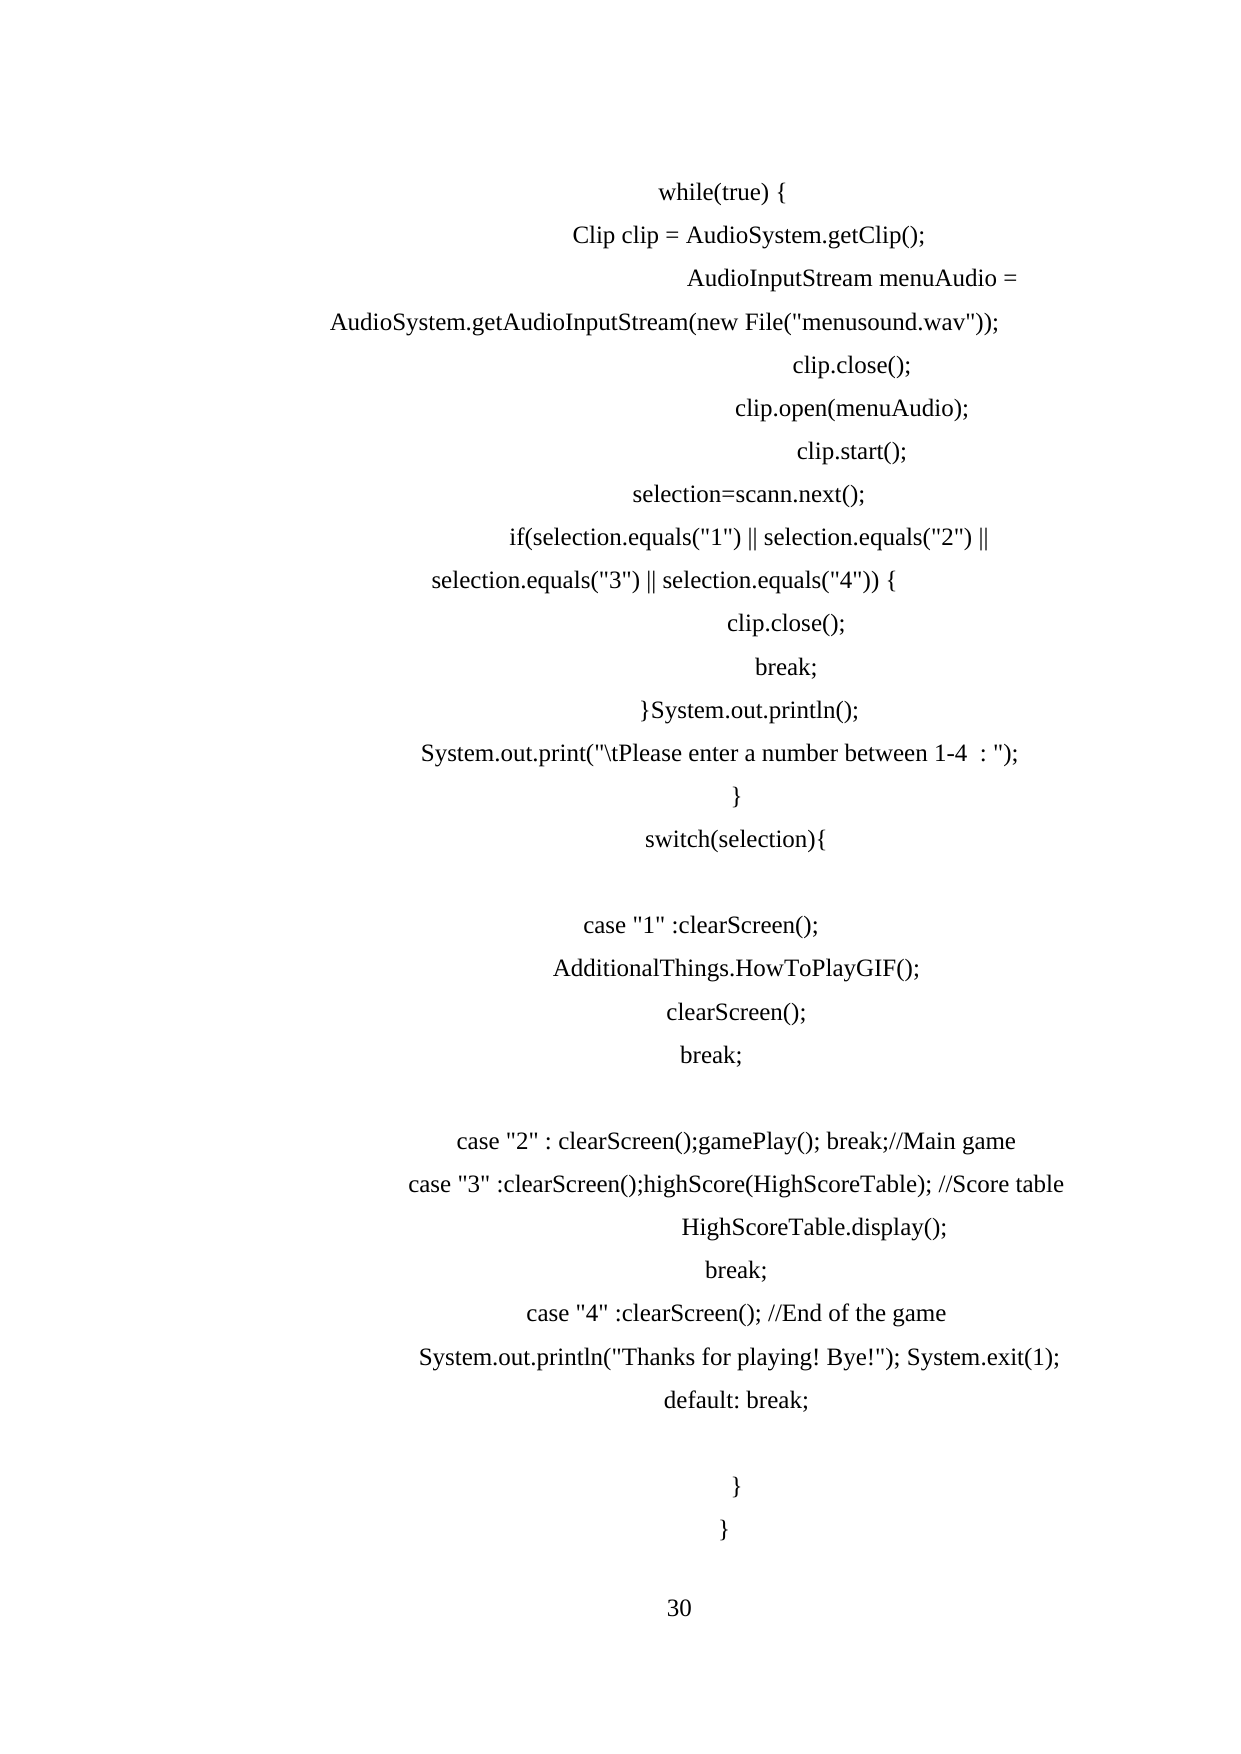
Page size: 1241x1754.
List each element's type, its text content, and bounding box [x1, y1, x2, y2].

text } [236, 1514, 1092, 1543]
text }System.out.println(); [236, 695, 1092, 723]
text clip.close(); [236, 350, 1092, 378]
text } [236, 781, 1092, 810]
text case "2" : clearScreen();gamePlay(); break;//Main game [236, 1126, 1092, 1155]
text clip.close(); [236, 608, 1092, 637]
text default: break; [236, 1385, 1092, 1413]
text clip.start(); [236, 436, 1092, 465]
text case "4" :clearScreen(); //End of the game [236, 1298, 1092, 1327]
text while(true) { [236, 177, 1092, 206]
text switch(selection){ [236, 824, 1092, 853]
text if(selection.equals("1") || selection.equals("2") || selection.equals("3") || selection.equals("4")) { [236, 522, 1092, 594]
text AdditionalThings.HowToPlayGIF(); [236, 953, 1092, 982]
text } [236, 1471, 1092, 1500]
text System.out.println("Thanks for playing! Bye!"); System.exit(1); [236, 1342, 1092, 1370]
text HighScoreTable.display(); [236, 1212, 1092, 1241]
text Clip clip = AudioSystem.getClip(); [236, 220, 1092, 249]
text break; [236, 652, 1092, 680]
text break; [236, 1255, 1092, 1284]
text clearScreen(); [236, 997, 1092, 1025]
text case "3" :clearScreen();highScore(HighScoreTable); //Score table [236, 1169, 1092, 1198]
text break; [236, 1040, 1092, 1068]
text AudioInputStream menuAudio = AudioSystem.getAudioInputStream(new File("menusound.wav")); [236, 263, 1092, 335]
text clip.open(menuAudio); [236, 393, 1092, 422]
text case "1" :clearScreen(); [236, 910, 1092, 939]
text selection=scann.next(); [236, 479, 1092, 508]
text System.out.print("\tPlease enter a number between 1-4 : "); [236, 738, 1092, 767]
